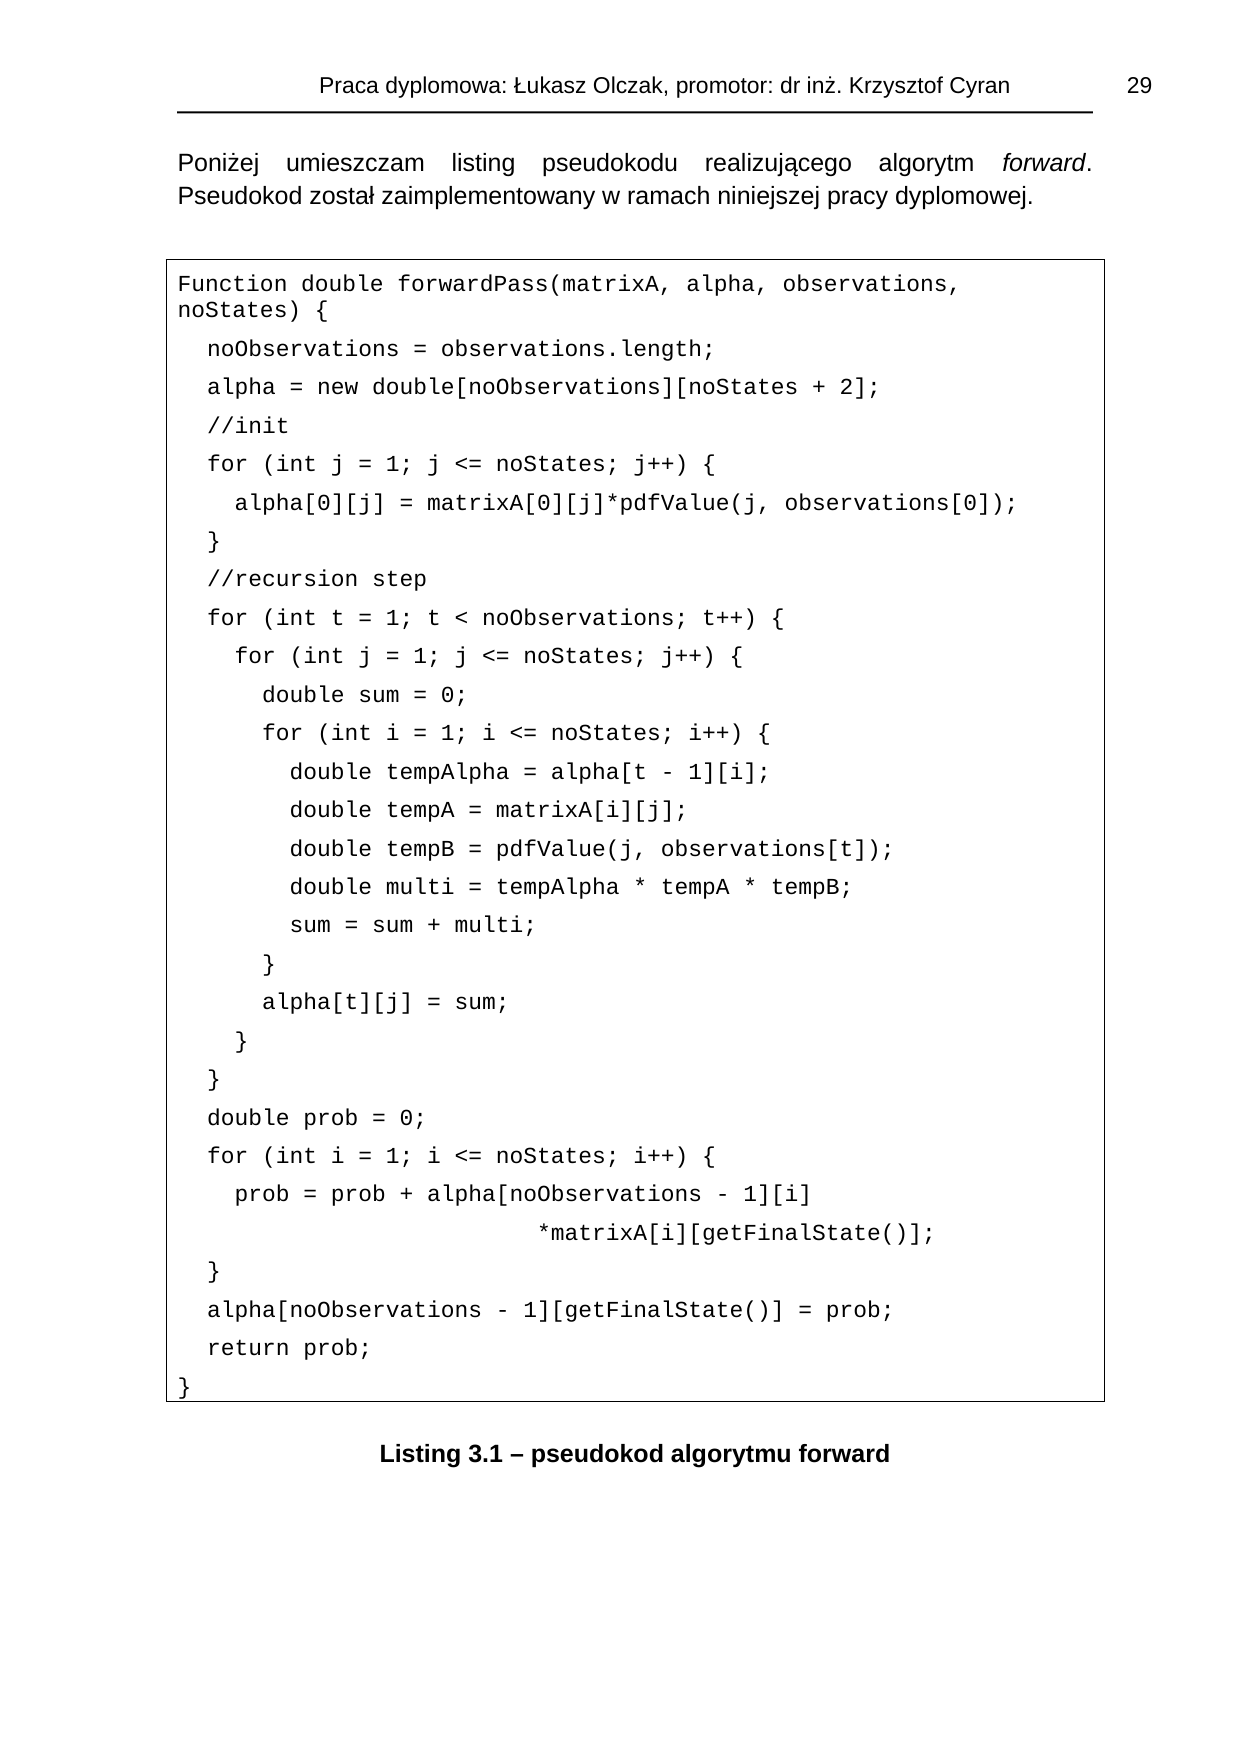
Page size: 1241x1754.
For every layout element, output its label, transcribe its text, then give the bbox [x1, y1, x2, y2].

text Poniżej umieszczam listing pseudokodu realizującego algorytm forward. Pseudokod został zaimplementowany w ramach niniejszej pracy dyplomowej. [177, 148, 1092, 209]
table_cell Listing 3.1 – pseudokod algorytmu forward [166, 1402, 1104, 1506]
table_header Function double forwardPass(matrixA, alpha, observations, noStates) { noObservations = observations.length; alpha = new double[noObservations][noStates + 2]; //init for (int j = 1; j <= noStates; j++) { alpha[0][j] = matrixA[0][j]*pdfValue(j, observations[0]); } //recursion step for (int t = 1; t < noObservations; t++) { for (int j = 1; j <= noStates; j++) { double sum = 0; for (int i = 1; i <= noStates; i++) { double tempAlpha = alpha[t - 1][i]; double tempA = matrixA[i][j]; double tempB = pdfValue(j, observations[t]); double multi = tempAlpha * tempA * tempB; sum = sum + multi; } alpha[t][j] = sum; } } double prob = 0; for (int i = 1; i <= noStates; i++) { prob = prob + alpha[noObservations - 1][i] *matrixA[i][getFinalState()]; } alpha[noObservations - 1][getFinalState()] = prob; return prob; } [167, 260, 1104, 1401]
